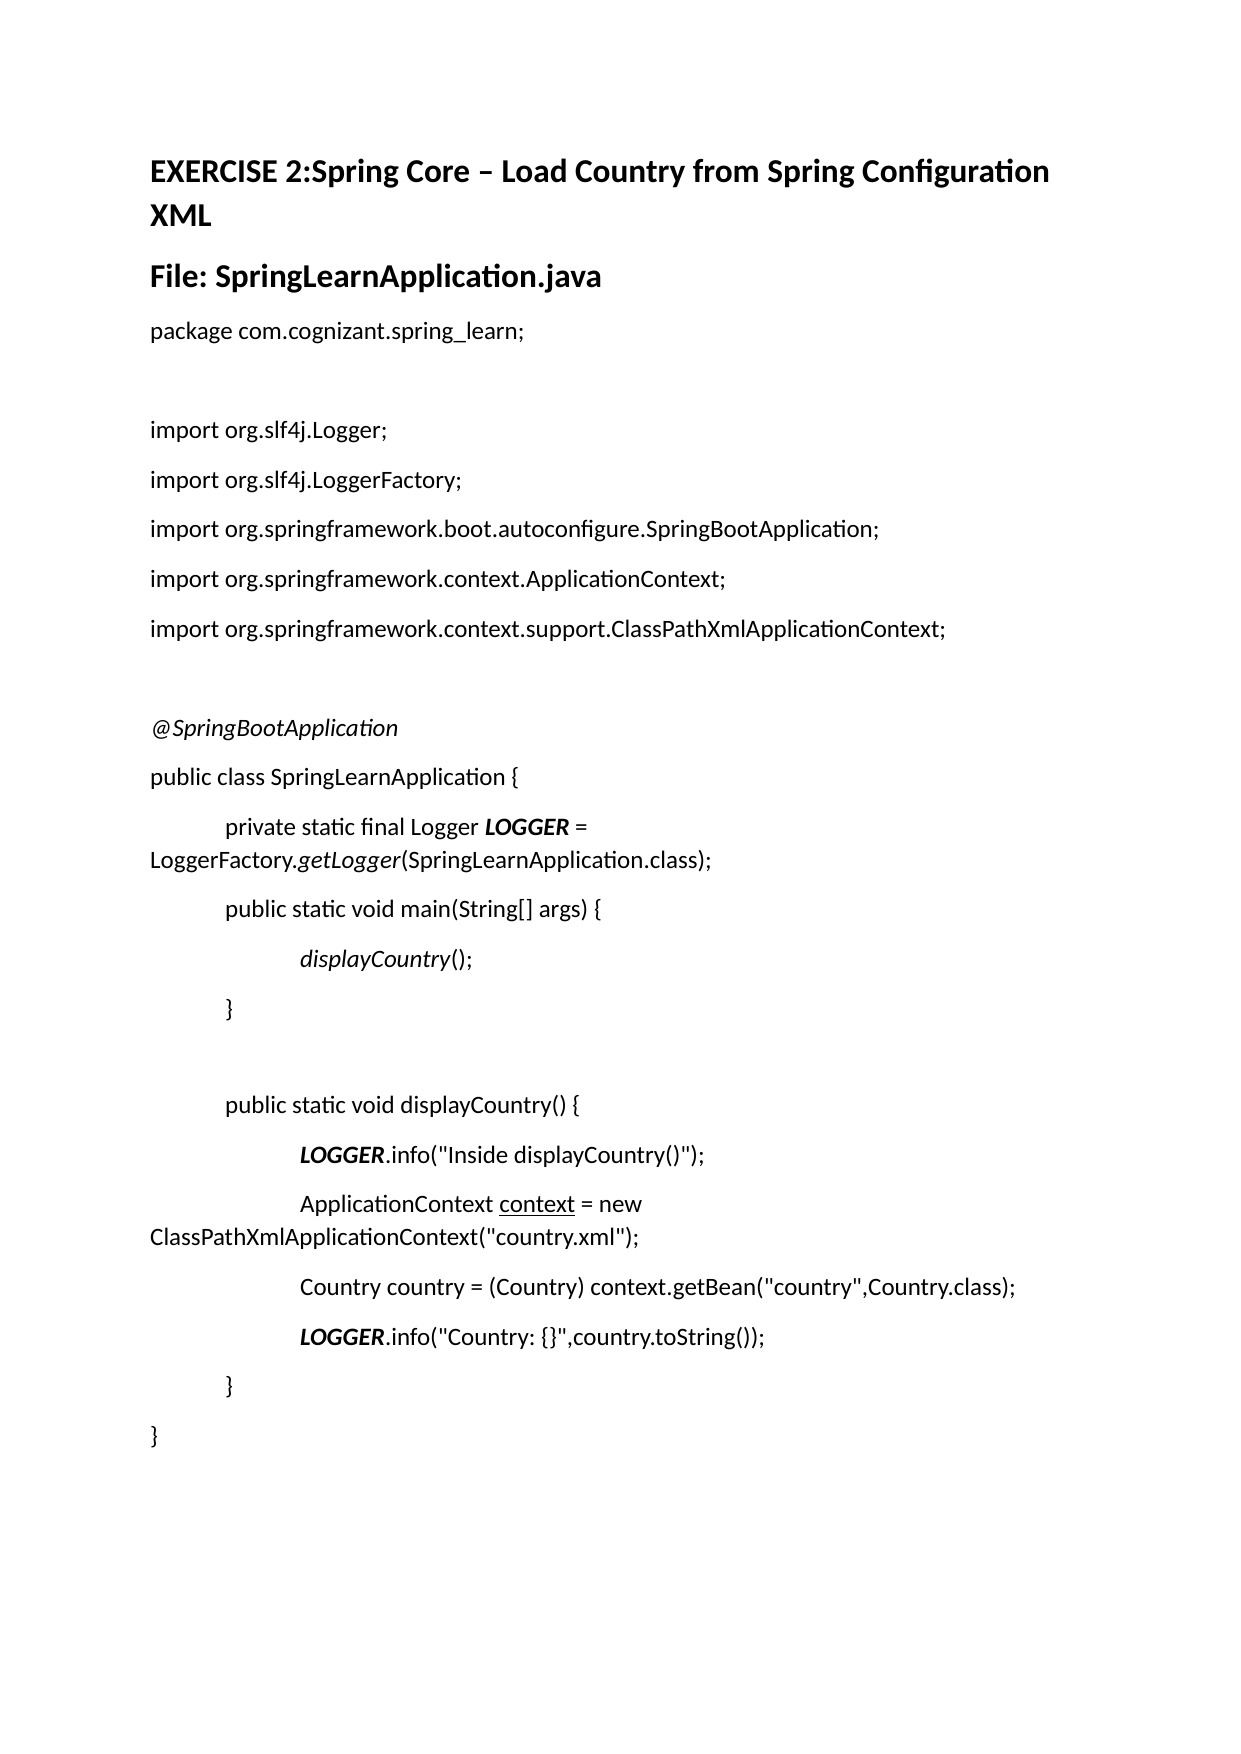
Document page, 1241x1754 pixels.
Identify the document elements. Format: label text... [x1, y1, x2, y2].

text import org.springframework.context.support.ClassPathXmlApplicationContext; [150, 613, 1090, 643]
text } [150, 993, 1090, 1023]
text LOGGER.info("Country: {}",country.toString()); [150, 1321, 1090, 1351]
text public static void displayCountry() { [150, 1089, 1090, 1120]
text File: SpringLearnApplication.java [150, 254, 1090, 295]
text public static void main(String[] args) { [150, 893, 1090, 924]
text EXERCISE 2:Spring Core – Load Country from Spring Configuration XML [150, 150, 1090, 235]
text package com.cognizant.spring_learn; [150, 315, 1090, 346]
text private static final Logger LOGGER = LoggerFactory.getLogger(SpringLearnApplication.class); [150, 811, 1090, 874]
text public class SpringLearnApplication { [150, 761, 1090, 792]
text } [150, 1420, 1090, 1450]
text ApplicationContext context = new ClassPathXmlApplicationContext("country.xml"); [150, 1188, 1090, 1252]
text import org.springframework.boot.autoconfigure.SpringBootApplication; [150, 513, 1090, 544]
text LOGGER.info("Inside displayCountry()"); [150, 1139, 1090, 1169]
text import org.springframework.context.ApplicationContext; [150, 563, 1090, 594]
text Country country = (Country) context.getBean("country",Country.class); [150, 1271, 1090, 1302]
text import org.slf4j.LoggerFactory; [150, 464, 1090, 494]
text displayCountry(); [150, 943, 1090, 974]
text import org.slf4j.Logger; [150, 414, 1090, 445]
text @SpringBootApplication [150, 712, 1090, 742]
text } [150, 1370, 1090, 1401]
